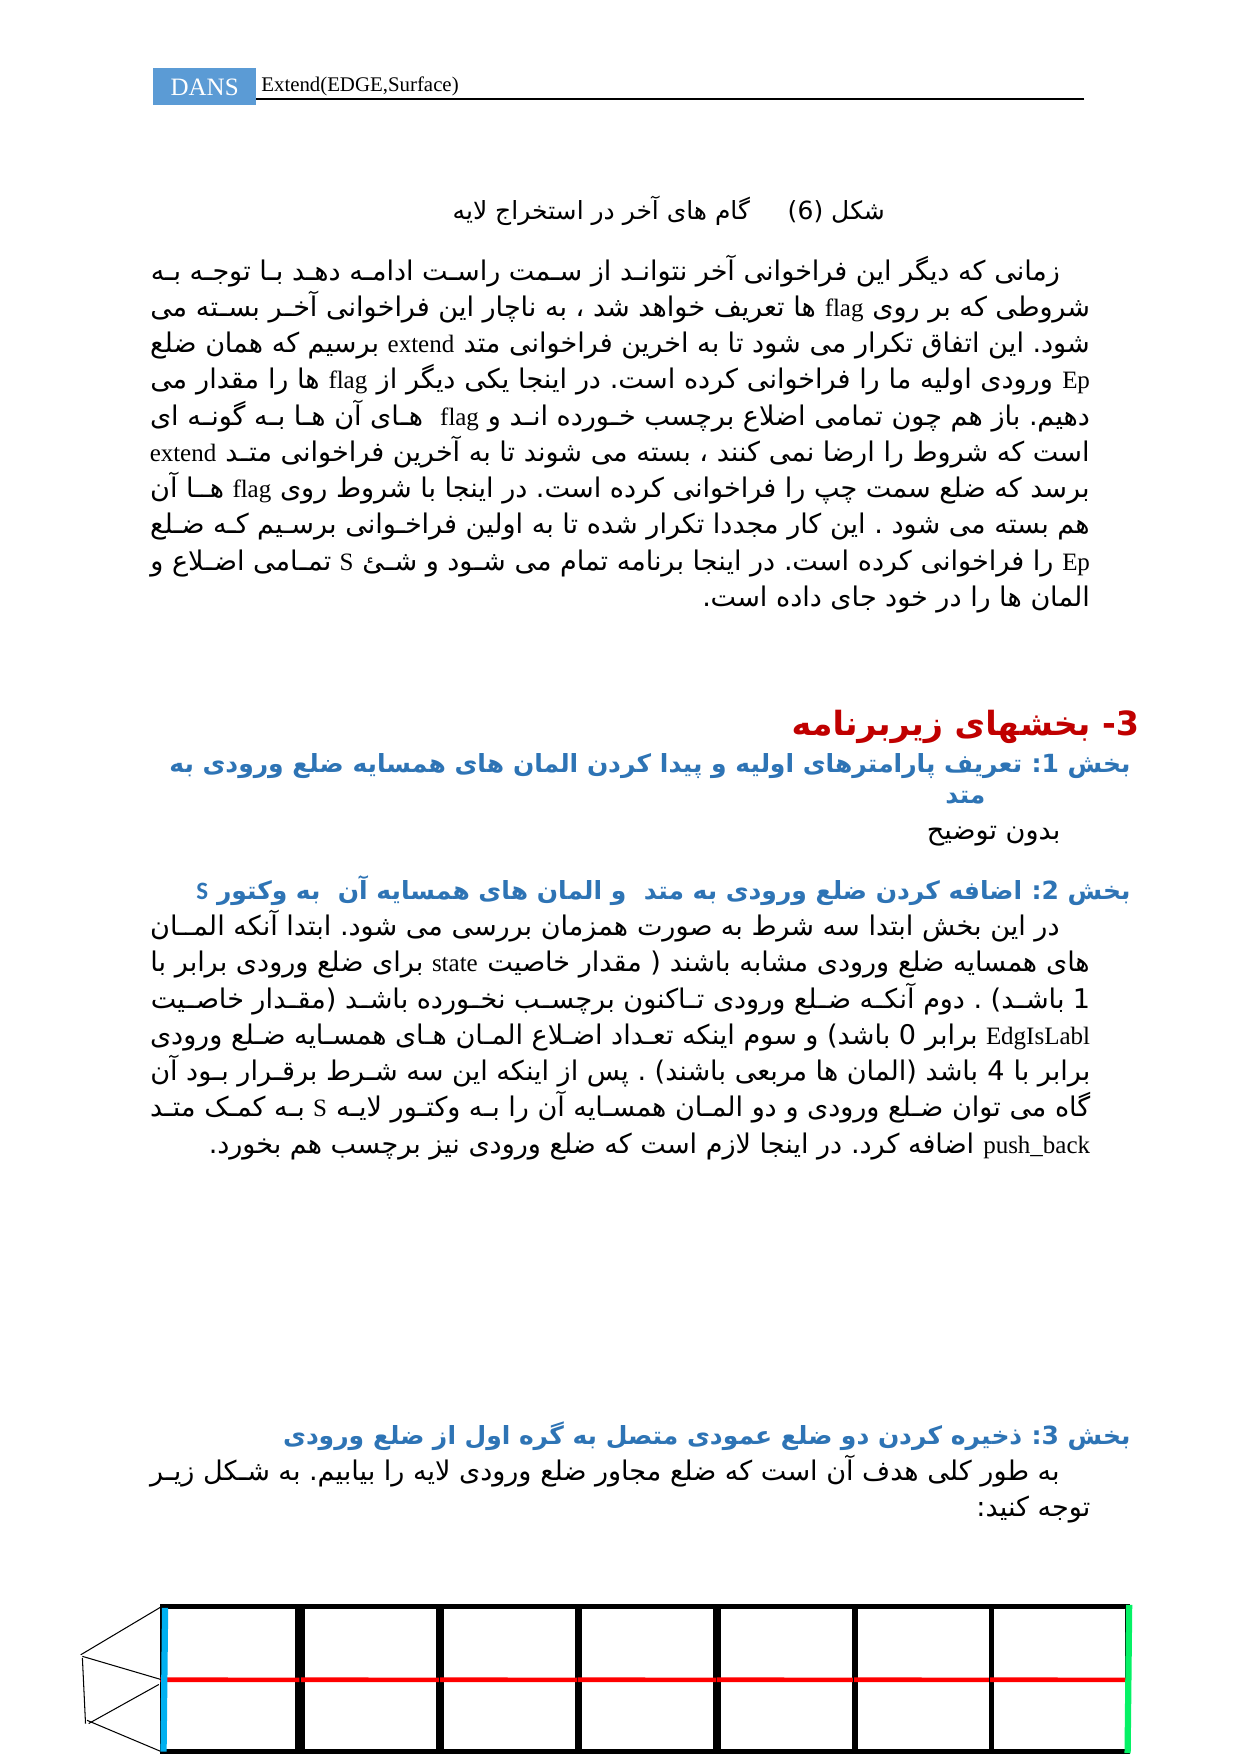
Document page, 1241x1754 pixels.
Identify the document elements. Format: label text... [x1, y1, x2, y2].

text تعریف پارامترهای اولیه و پیدا کردن المان های همسایه ضلع ورودی به متد [150, 749, 1023, 810]
text گام های آخر در استخراج لایه [150, 196, 1090, 226]
text بدون توضیح [150, 814, 1090, 846]
text به طور کلی هدف آن است که ضلع مجاور ضلع ورودی لایه را بیابیم. به شکل زیر توجه کنید: [150, 1455, 1090, 1523]
text بخشهای زیربرنامه [150, 704, 1090, 743]
text ذخیره کردن دو ضلع عمودی متصل به گره اول از ضلع ورودی [150, 1421, 1023, 1450]
text در این بخش ابتدا سه شرط به صورت همزمان بررسی می شود. ابتدا آنکه المان های همسایه ضلع ورودی مشابه باشند ( مقدار خاصیت state برای ضلع ورودی برابر با 1 باشد) . دوم آنکه ضلع ورودی تاکنون برچسب نخورده باشد (مقدار خاصیت EdgIsLabl برابر 0 باشد) و سوم اینکه تعداد اضلاع المان های همسایه ضلع ورودی برابر با 4 باشد (المان ها مربعی باشند) . پس از اینکه این سه شرط برقرار بود آن گاه می توان ضلع ورودی و دو المان همسایه آن را به وکتور لایه S به کمک متد push_back اضافه کرد. در اینجا لازم است که ضلع ورودی نیز برچسب هم بخورد. [150, 910, 1090, 1159]
text زمانی که دیگر این فراخوانی آخر نتواند از سمت راست ادامه دهد با توجه به شروطی که بر روی flag ها تعریف خواهد شد ، به ناچار این فراخوانی آخر بسته می شود. این اتفاق تکرار می شود تا به اخرین فراخوانی متد extend برسیم که همان ضلع Ep ورودی اولیه ما را فراخوانی کرده است. در اینجا یکی دیگر از flag ها را مقدار می دهیم. باز هم چون تمامی اضلاع برچسب خورده اند و flag های آن ها به گونه ای است که شروط را ارضا نمی کنند ، بسته می شوند تا به آخرین فراخوانی متد extend برسد که ضلع سمت چپ را فراخوانی کرده است. در اینجا با شروط روی flag ها آن هم بسته می شود . این کار مجددا تکرار شده تا به اولین فراخوانی برسیم که ضلع Ep را فراخوانی کرده است. در اینجا برنامه تمام می شود و شئ S تمامی اضلاع و المان ها را در خود جای داده است. [150, 255, 1090, 613]
text اضافه کردن ضلع ورودی به متد و المان های همسایه آن به وکتور S [150, 875, 1023, 906]
